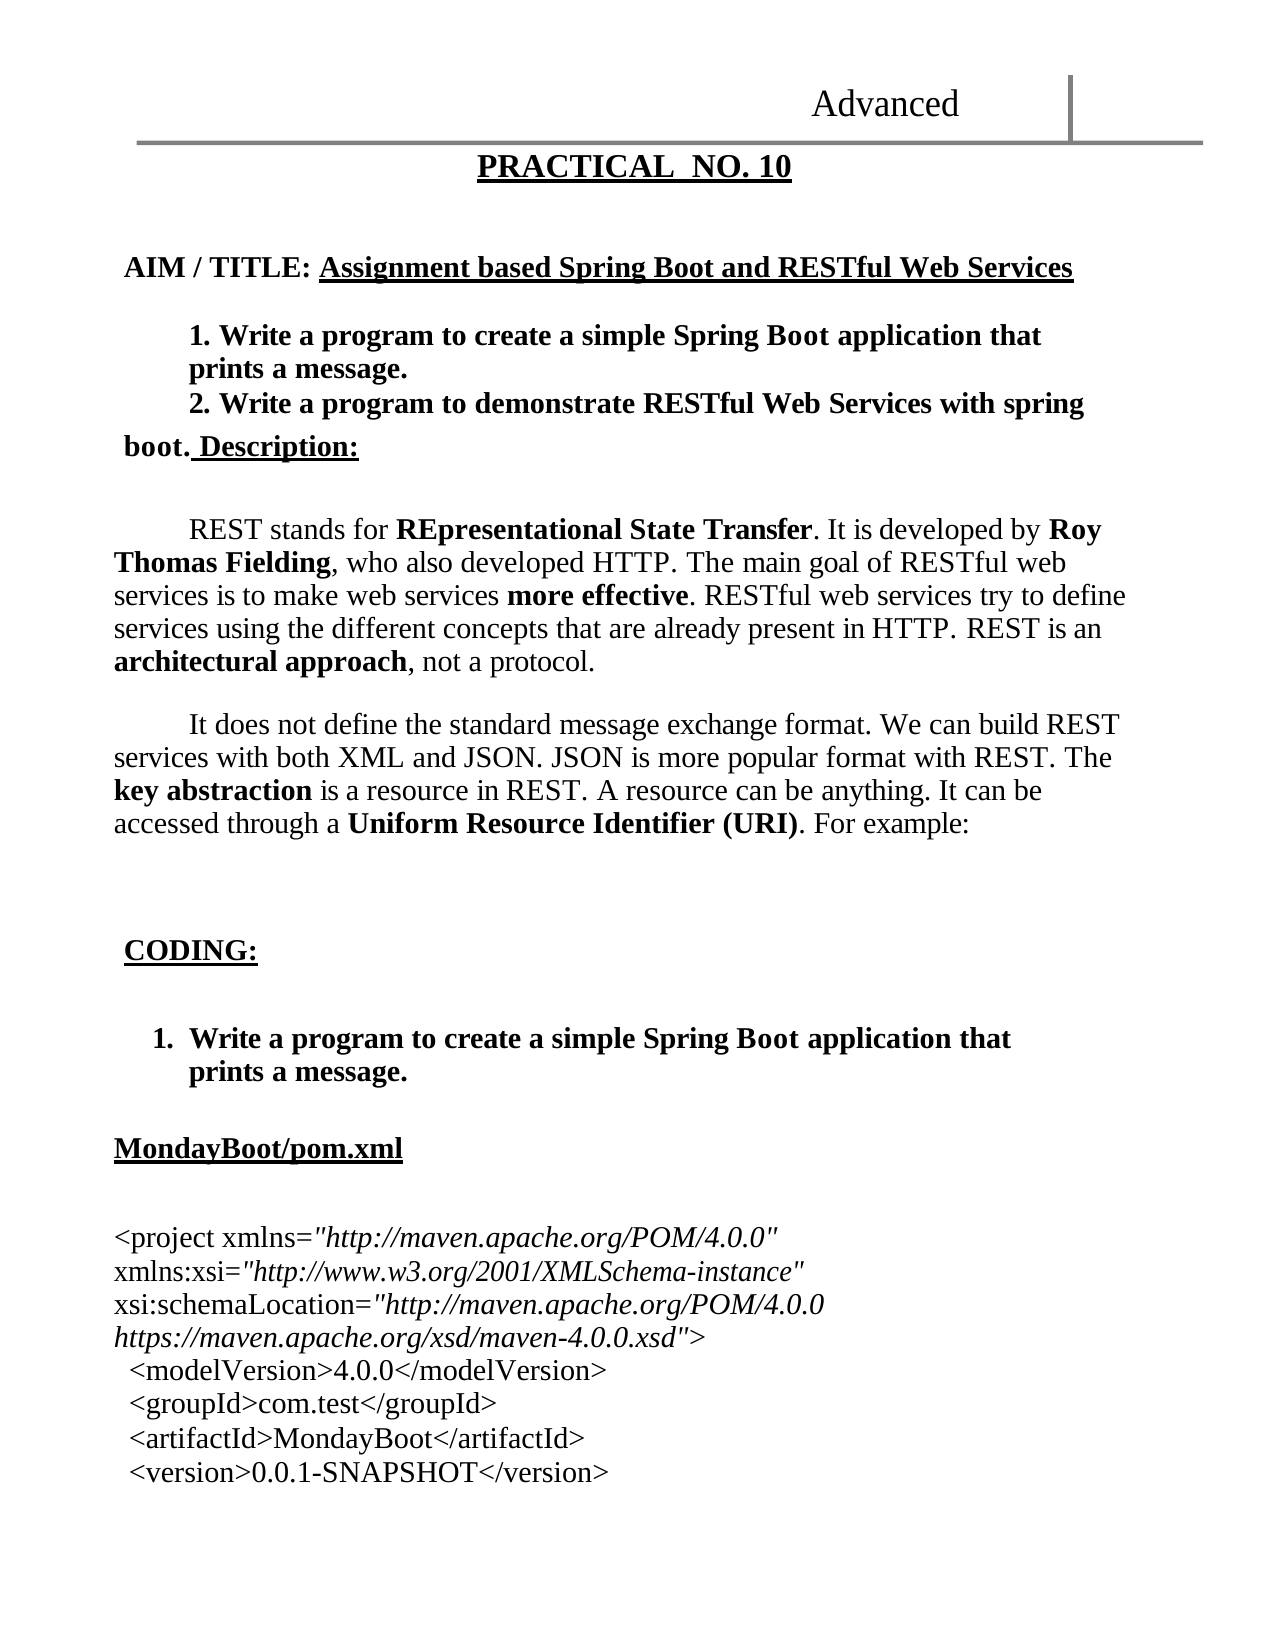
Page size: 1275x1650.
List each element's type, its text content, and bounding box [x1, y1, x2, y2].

text <modelVersion>4.0.0</modelVersion> [128, 1354, 1248, 1387]
list Write a program to create a simple Spring Boot application that prints a message. [188, 319, 1121, 385]
text PRACTICAL NO. 10 [178, 146, 1090, 184]
list Write a program to create a simple Spring Boot application that prints a message. [152, 1022, 1092, 1088]
text REST stands for REpresentational State Transfer. It is developed by Roy Thomas Fielding, who also developed HTTP. The main goal of RESTful web services is to make web services more effective. RESTful web services try to define services using the different concepts that are already present in HTTP. REST is an architectural approach, not a protocol. [113, 513, 1159, 678]
text MondayBoot/pom.xml [113, 1130, 1248, 1165]
subtitle CODING: [123, 933, 1248, 967]
text It does not define the standard message exchange format. We can build REST services with both XML and JSON. JSON is more popular format with REST. The key abstraction is a resource in REST. A resource can be anything. It can be accessed through a Uniform Resource Identifier (URI). For example: [113, 708, 1139, 840]
text <project xmlns="http://maven.apache.org/POM/4.0.0" xmlns:xsi="http://www.w3.org/2001/XMLSchema-instance" xsi:schemaLocation="http://maven.apache.org/POM/4.0.0 https://maven.apache.org/xsd/maven-4.0.0.xsd"> [113, 1222, 828, 1354]
text AIM / TITLE: Assignment based Spring Boot and RESTful Web Services [123, 249, 1248, 284]
text <groupId>com.test</groupId> [128, 1387, 1248, 1421]
list Write a program to demonstrate RESTful Web Services with spring boot. Description: [123, 385, 1141, 463]
text <version>0.0.1-SNAPSHOT</version> [128, 1455, 1248, 1489]
text <artifactId>MondayBoot</artifactId> [128, 1421, 1248, 1455]
